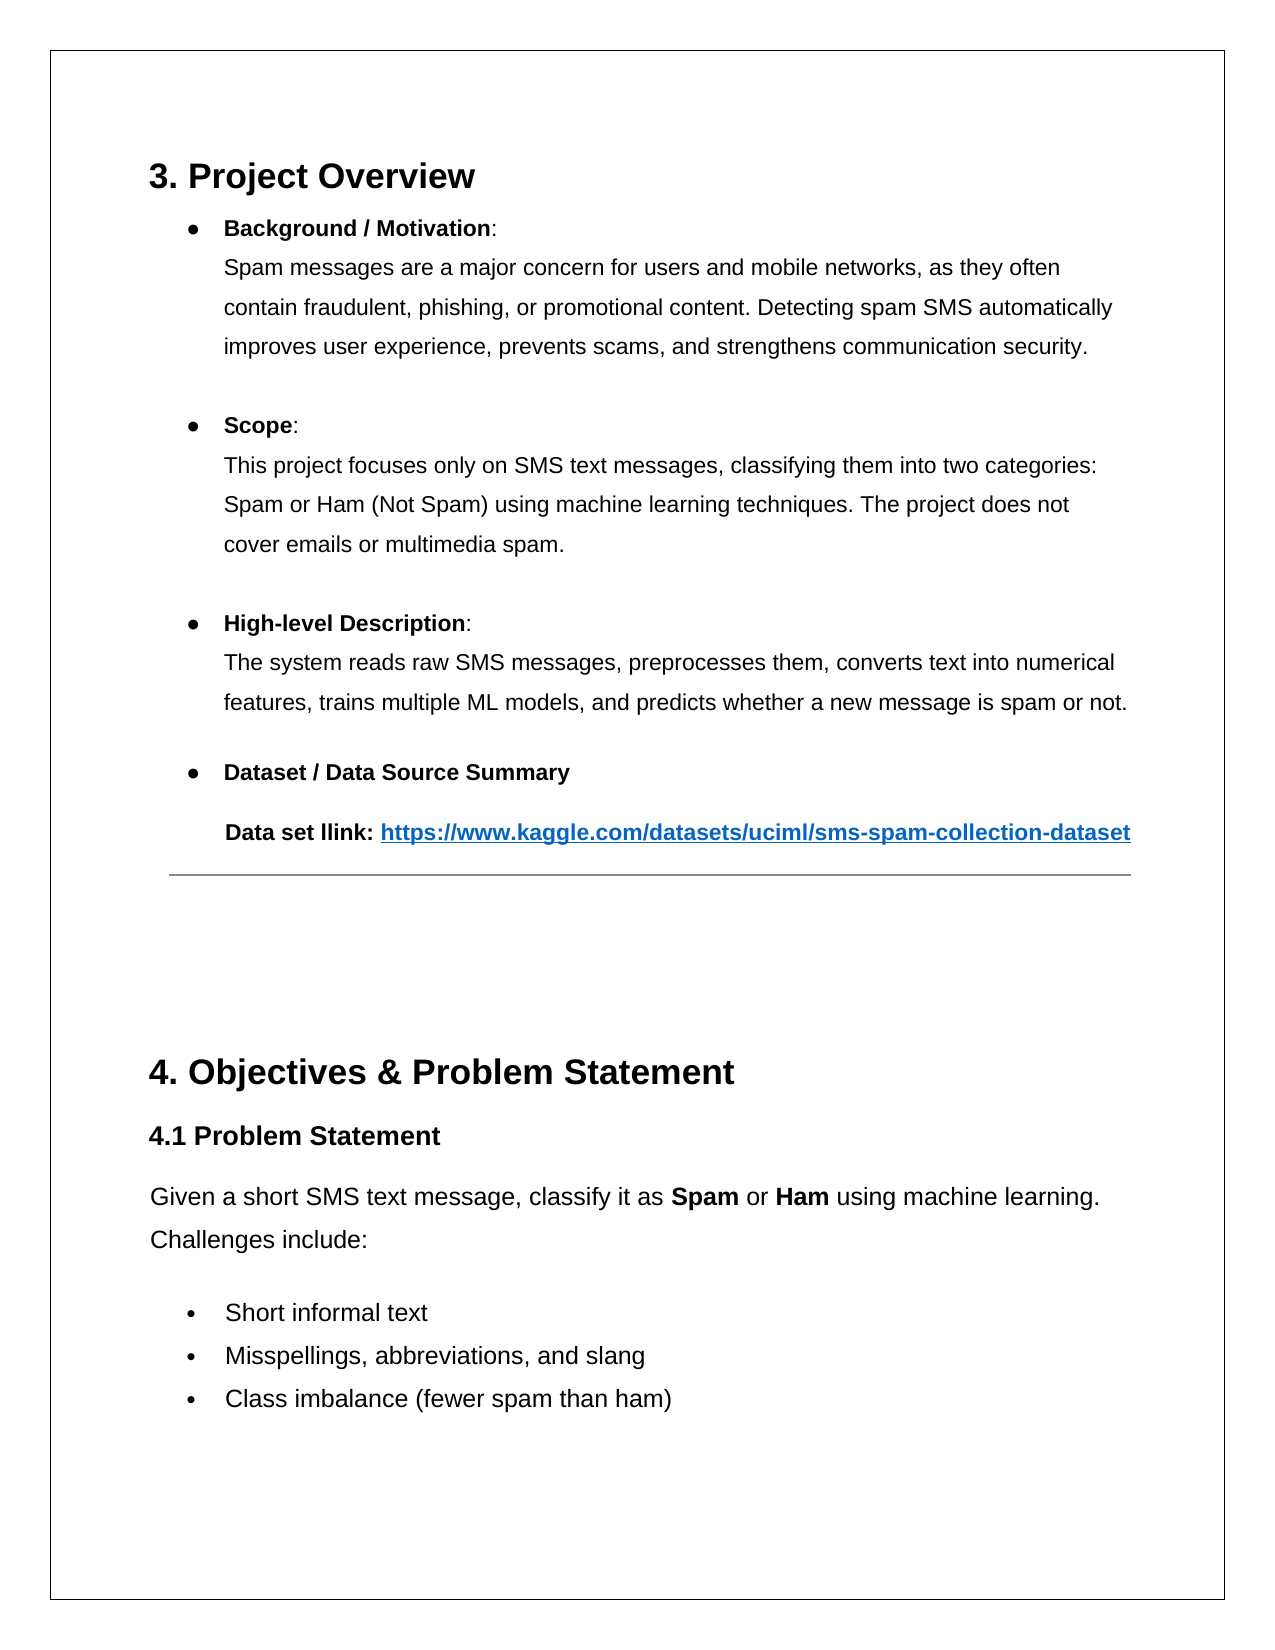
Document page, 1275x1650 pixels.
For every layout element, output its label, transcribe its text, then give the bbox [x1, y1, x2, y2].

list Dataset / Data Source Summary [186, 759, 1130, 785]
list Scope: [186, 412, 1130, 439]
text This project focuses only on SMS text messages, classifying them into two categories: Spam or Ham (Not Spam) using machine learning techniques. The project does not cover emails or multimedia spam. [223, 452, 1130, 557]
text Given a short SMS text message, classify it as Spam or Ham using machine learning. Challenges include: [150, 1182, 1131, 1254]
subtitle Objectives & Problem Statement [148, 1051, 1131, 1092]
list Class imbalance (fewer spam than ham) [187, 1384, 1131, 1413]
text The system reads raw SMS messages, preprocesses them, converts text into numerical features, trains multiple ML models, and predicts whether a new message is spam or not. [223, 649, 1130, 715]
text Data set llink: https://www.kaggle.com/datasets/uciml/sms-spam-collection-dataset [225, 819, 1131, 846]
subtitle Project Overview [148, 155, 1131, 196]
text Spam messages are a major concern for users and mobile networks, as they often contain fraudulent, phishing, or promotional content. Detecting spam SMS automatically improves user experience, prevents scams, and strengthens communication security. [223, 254, 1130, 360]
list Background / Motivation: [186, 215, 1130, 241]
subtitle Problem Statement [148, 1119, 1131, 1151]
list Short informal text [187, 1298, 1131, 1327]
list High-level Description: [186, 610, 1130, 636]
list Misspellings, abbreviations, and slang [187, 1341, 1131, 1370]
